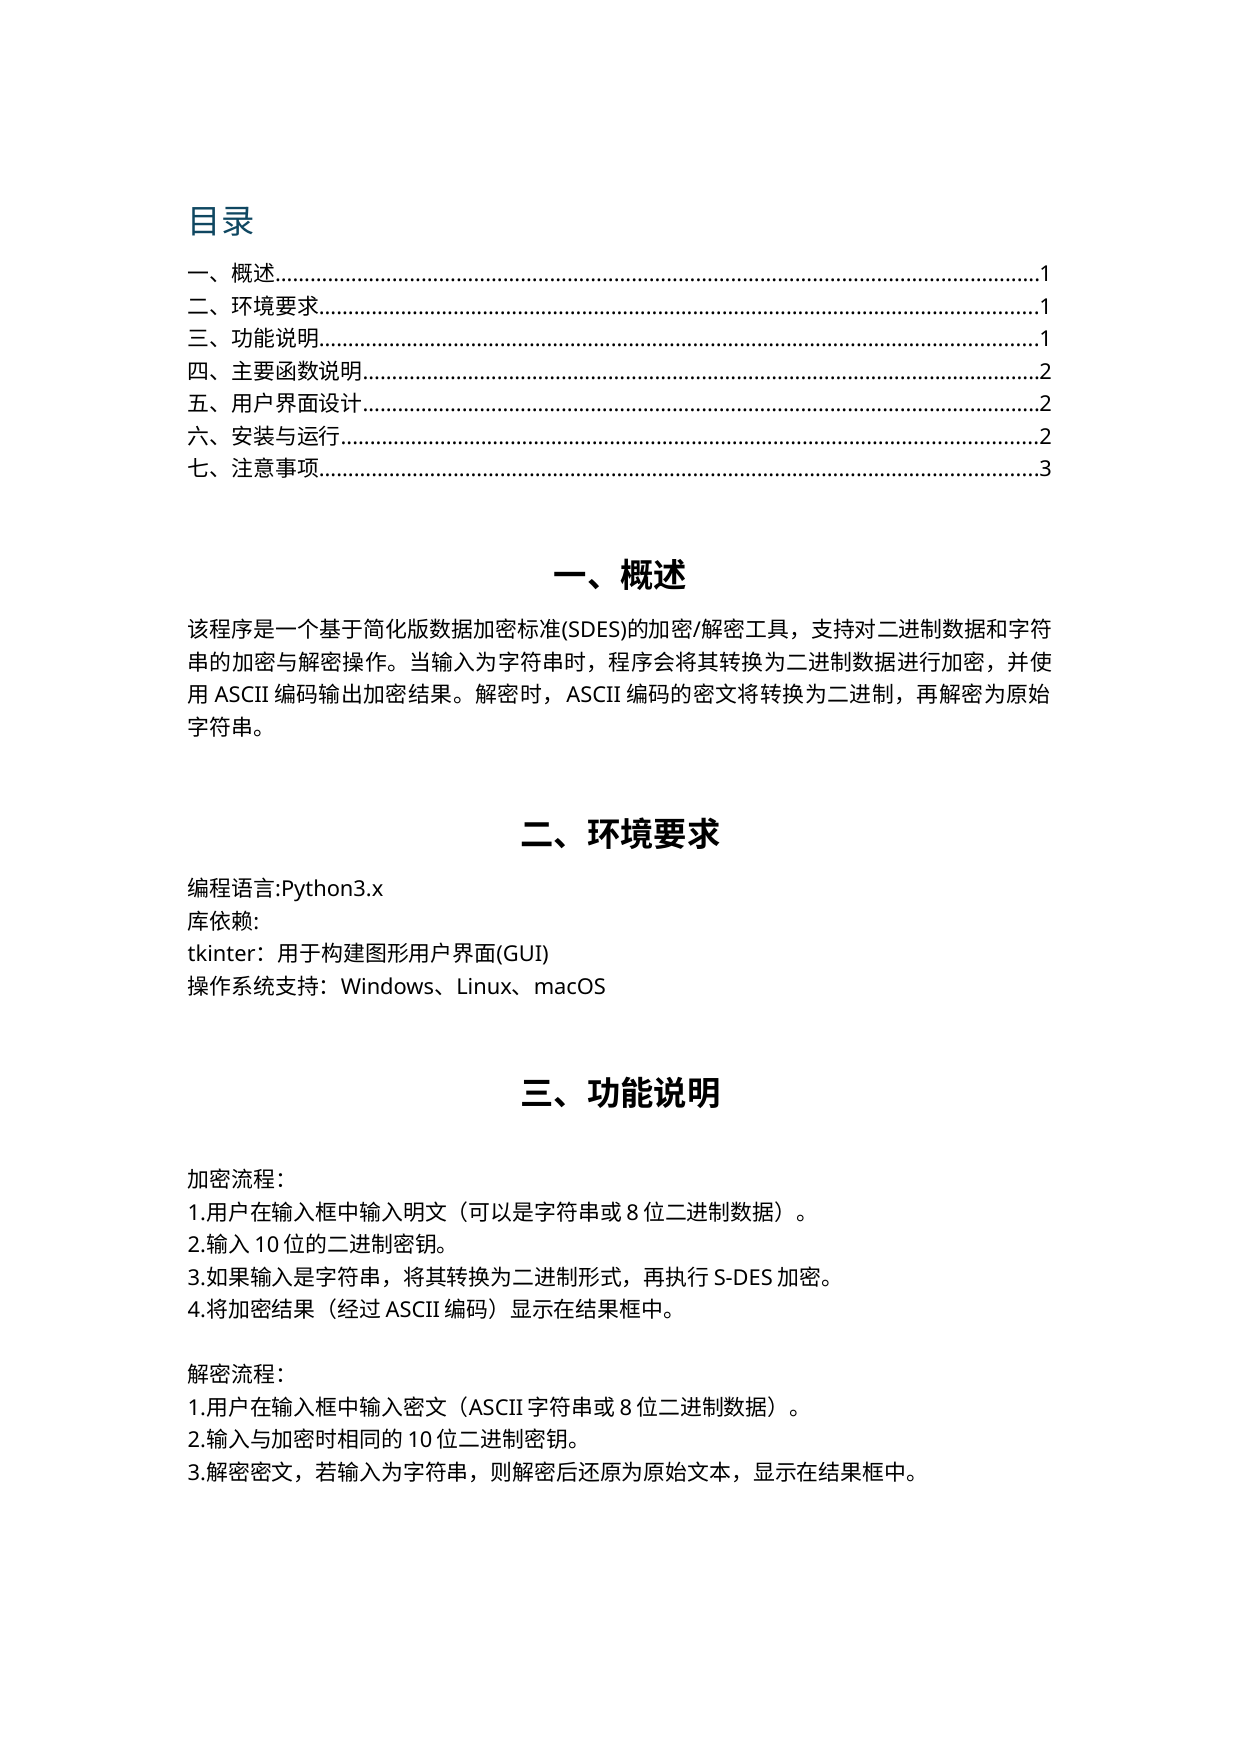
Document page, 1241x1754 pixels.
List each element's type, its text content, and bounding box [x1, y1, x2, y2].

text 1.用户在输入框中输入明文（可以是字符串或8位二进制数据）。 [187, 1194, 1053, 1227]
text 编程语言:Python3.x [187, 871, 1053, 903]
text 3.如果输入是字符串，将其转换为二进制形式，再执行S-DES加密。 [187, 1259, 1053, 1292]
text tkinter：用于构建图形用户界面(GUI) [187, 936, 1053, 968]
text 2.输入10位的二进制密钥。 [187, 1227, 1053, 1259]
title 一、概述 [187, 541, 1053, 606]
text 库依赖: [187, 903, 1053, 936]
title 三、功能说明 [187, 1058, 1053, 1123]
title 二、环境要求 [187, 799, 1053, 864]
text 3.解密密文，若输入为字符串，则解密后还原为原始文本，显示在结果框中。 [187, 1454, 1053, 1487]
text 操作系统支持：Windows、Linux、macOS [187, 968, 1053, 1001]
text 解密流程： [187, 1357, 1053, 1389]
text 加密流程： [187, 1162, 1053, 1194]
text 2.输入与加密时相同的10位二进制密钥。 [187, 1422, 1053, 1454]
text 1.用户在输入框中输入密文（ASCII字符串或8位二进制数据）。 [187, 1389, 1053, 1422]
text 该程序是一个基于简化版数据加密标准(SDES)的加密/解密工具，支持对二进制数据和字符串的加密与解密操作。当输入为字符串时，程序会将其转换为二进制数据进行加密，并使用ASCII编码输出加密结果。解密时，ASCII编码的密文将转换为二进制，再解密为原始字符串。 [187, 612, 1053, 742]
text 4.将加密结果（经过ASCII编码）显示在结果框中。 [187, 1292, 1053, 1324]
